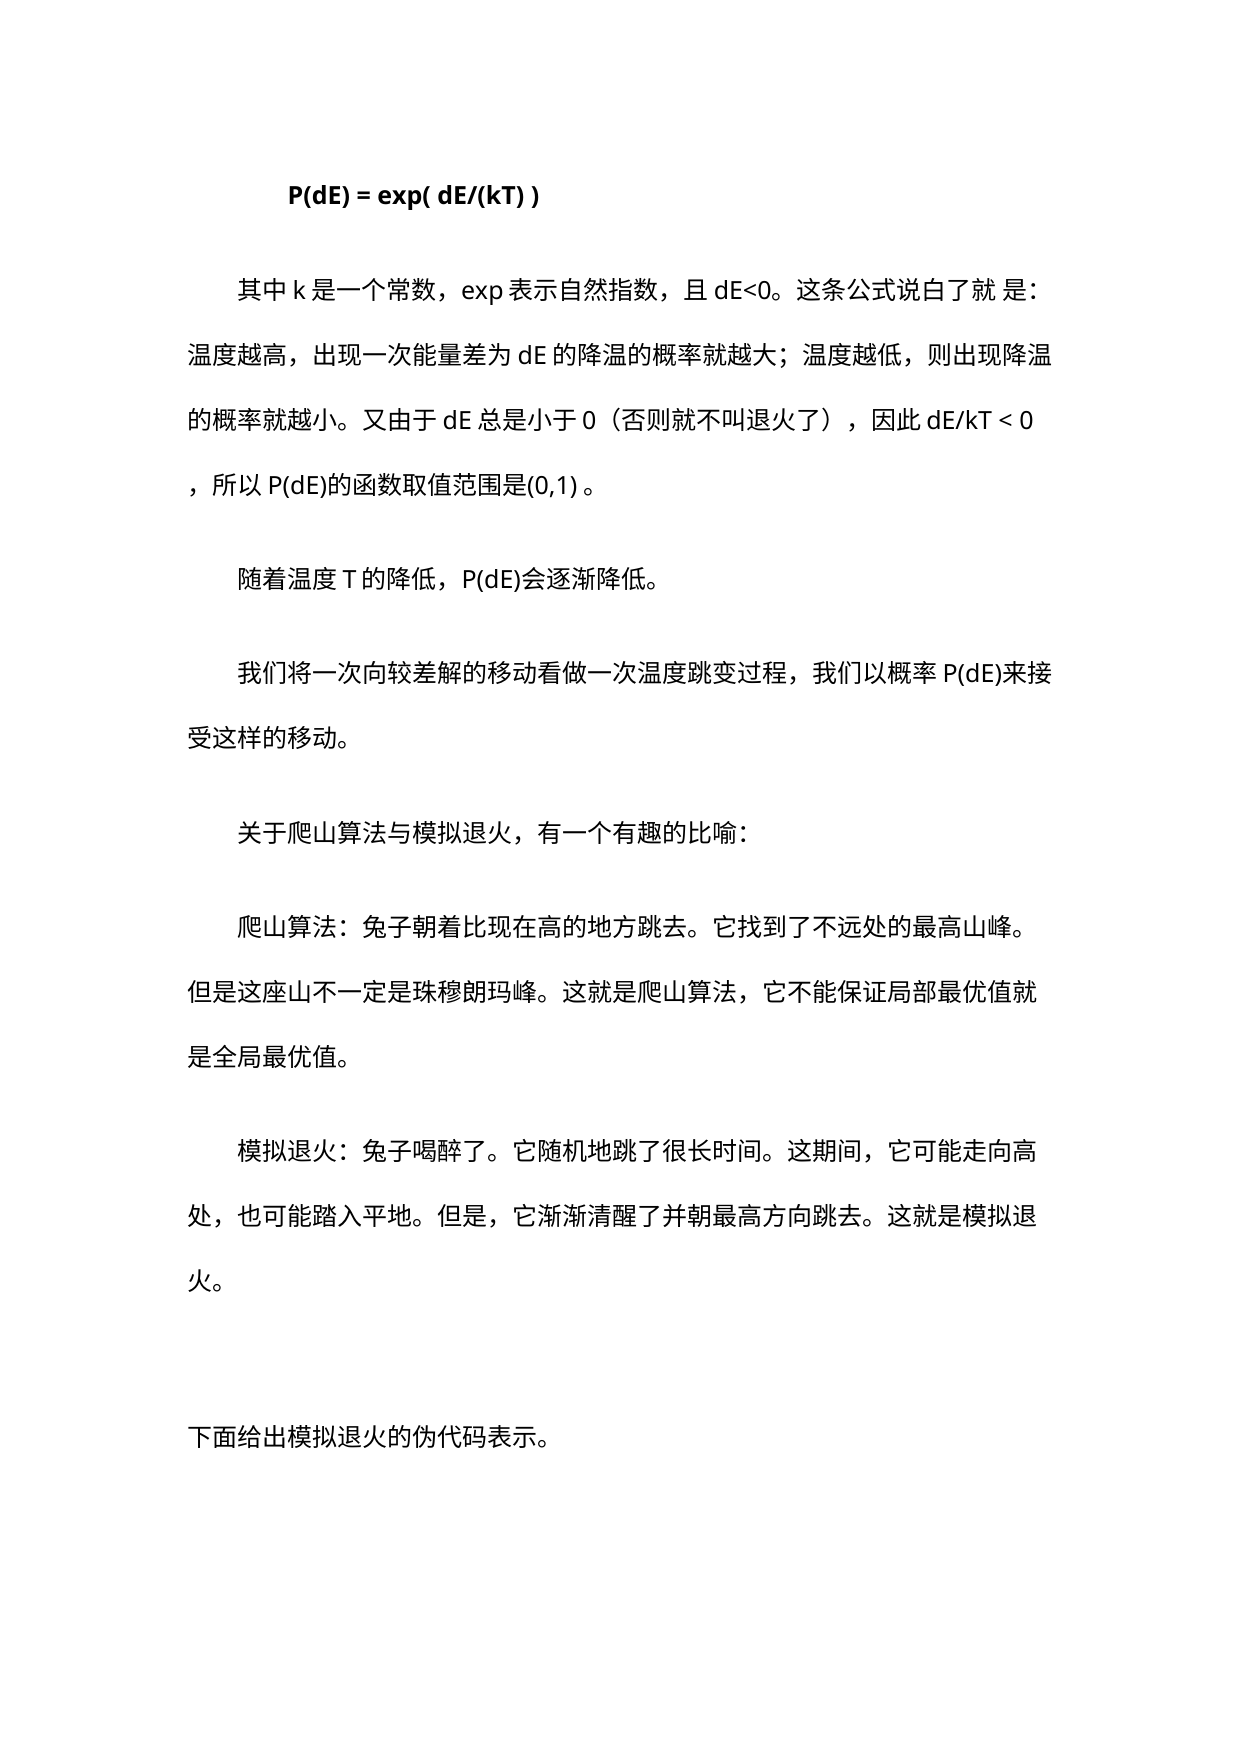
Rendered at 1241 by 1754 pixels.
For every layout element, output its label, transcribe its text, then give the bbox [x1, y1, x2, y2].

text 模拟退火：兔子喝醉了。它随机地跳了很长时间。这期间，它可能走向高处，也可能踏入平地。但是，它渐渐清醒了并朝最高方向跳去。这就是模拟退火。 [187, 1117, 1053, 1312]
text P(dE) = exp( dE/(kT) ) [187, 162, 1053, 227]
text 随着温度T的降低，P(dE)会逐渐降低。 [187, 545, 1053, 610]
text 爬山算法：兔子朝着比现在高的地方跳去。它找到了不远处的最高山峰。但是这座山不一定是珠穆朗玛峰。这就是爬山算法，它不能保证局部最优值就是全局最优值。 [187, 893, 1053, 1088]
text 下面给出模拟退火的伪代码表示。 [187, 1403, 1053, 1468]
text 我们将一次向较差解的移动看做一次温度跳变过程，我们以概率P(dE)来接受这样的移动。 [187, 639, 1053, 769]
text 关于爬山算法与模拟退火，有一个有趣的比喻： [187, 799, 1053, 864]
text 其中k是一个常数，exp表示自然指数，且dE<0。这条公式说白了就 是：温度越高，出现一次能量差为dE的降温的概率就越大；温度越低，则出现降温的概率就越小。又由于dE总是小于0（否则就不叫退火了），因此dE/kT < 0 ，所以P(dE)的函数取值范围是(0,1) 。 [187, 256, 1053, 516]
